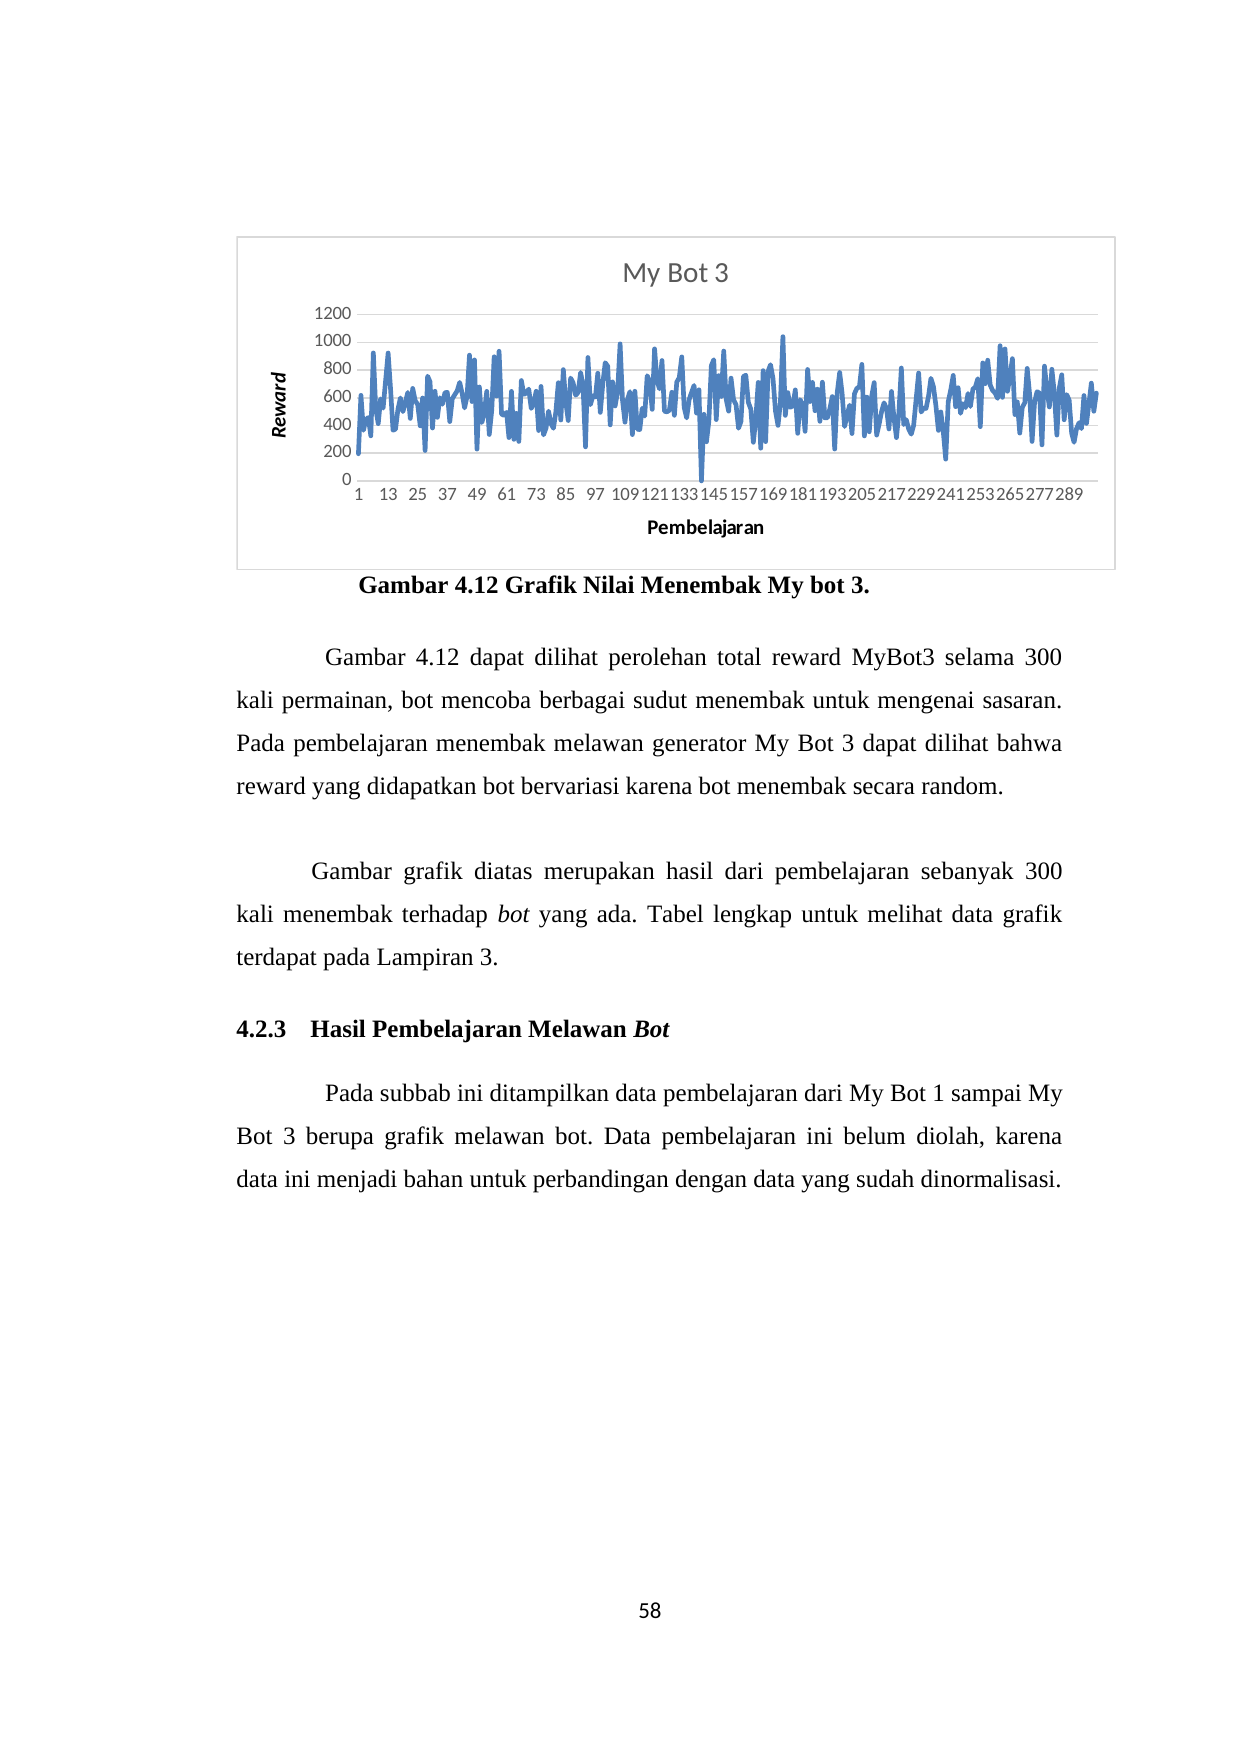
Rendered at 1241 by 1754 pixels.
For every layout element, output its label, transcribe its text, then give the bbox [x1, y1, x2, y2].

subtitle 4.2.3 Hasil Pembelajaran Melawan Bot [236, 1014, 1063, 1043]
text Gambar 4.12 Grafik Nilai Menembak My bot 3.Figure 37 [236, 571, 1063, 599]
list Pada subbab ini ditampilkan data pembelajaran dari My Bot 1 sampai My Bot 3 berupa grafik melawan bot. Data pembelajaran ini belum diolah, karena data ini menjadi bahan untuk perbandingan dengan data yang sudah dinormalisasi. [236, 1078, 1063, 1193]
text Gambar 4.12 dapat dilihat perolehan total reward MyBot3 selama 300 kali permainan, bot mencoba berbagai sudut menembak untuk mengenai sasaran. Pada pembelajaran menembak melawan generator My Bot 3 dapat dilihat bahwa reward yang didapatkan bot bervariasi karena bot menembak secara random. [236, 642, 1063, 800]
text Gambar grafik diatas merupakan hasil dari pembelajaran sebanyak 300 kali menembak terhadap bot yang ada. Tabel lengkap untuk melihat data grafik terdapat pada Lampiran 3. [236, 856, 1063, 971]
